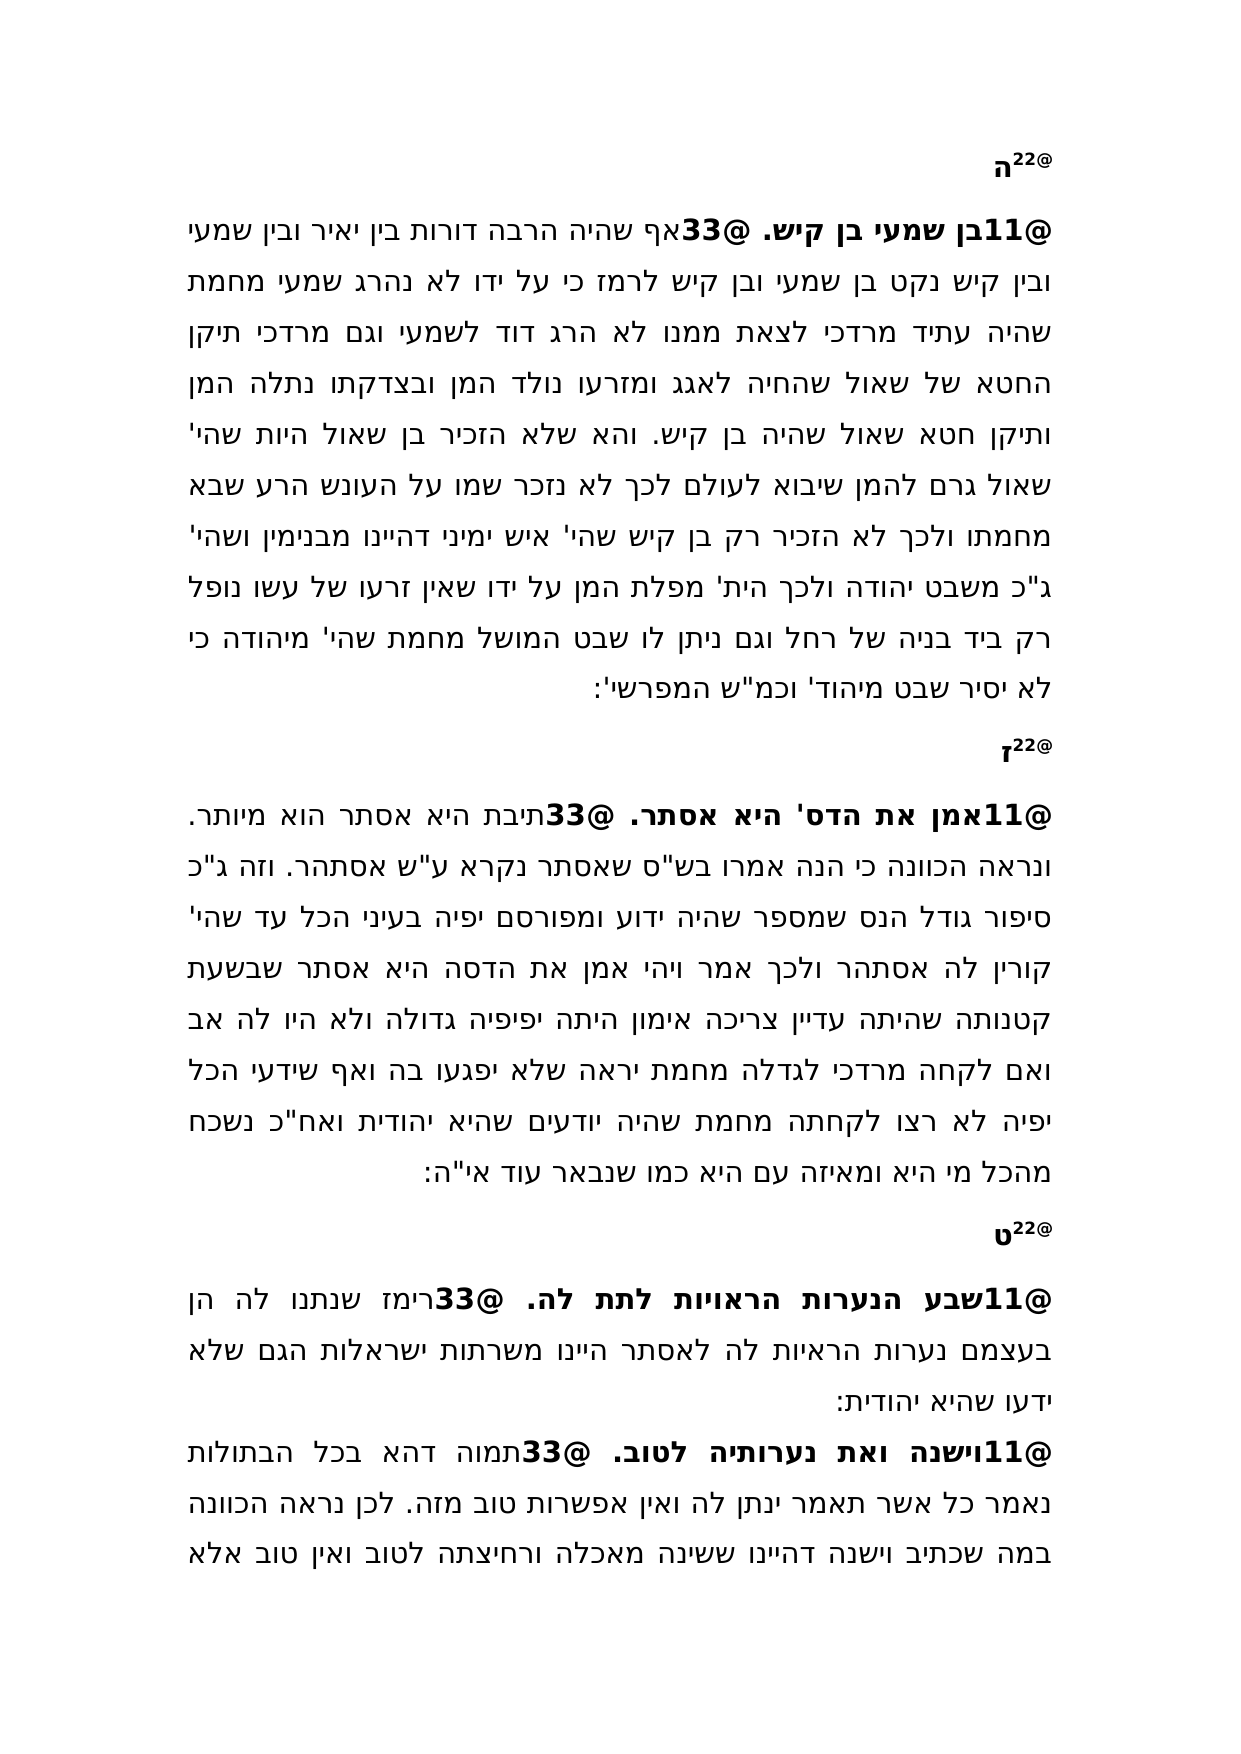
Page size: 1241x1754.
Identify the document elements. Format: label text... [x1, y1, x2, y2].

subtitle @22ז [187, 735, 1053, 769]
subtitle @22ה [187, 150, 1053, 184]
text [187, 1435, 1053, 1571]
text @11שבע הנערות הראויות לתת לה. @33רימז שנתנו לה הן בעצמם נערות הראיות לה לאסתר היינו משרתות ישראלות הגם שלא ידעו שהיא יהודית: [187, 1282, 1053, 1418]
text @11בן שמעי בן קיש. @33אף שהיה הרבה דורות בין יאיר ובין שמעי ובין קיש נקט בן שמעי ובן קיש לרמז כי על ידו לא נהרג שמעי מחמת שהיה עתיד מרדכי לצאת ממנו לא הרג דוד לשמעי וגם מרדכי תיקן החטא של שאול שהחיה לאגג ומזרעו נולד המן ובצדקתו נתלה המן ותיקן חטא שאול שהיה בן קיש. והא שלא הזכיר בן שאול היות שהי' שאול גרם להמן שיבוא לעולם לכך לא נזכר שמו על העונש הרע שבא מחמתו ולכך לא הזכיר רק בן קיש שהי' איש ימיני דהיינו מבנימין ושהי' ג"כ משבט יהודה ולכך הית' מפלת המן על ידו שאין זרעו של עשו נופל רק ביד בניה של רחל וגם ניתן לו שבט המושל מחמת שהי' מיהודה כי לא יסיר שבט מיהוד' וכמ"ש המפרשי': [187, 213, 1053, 706]
text @11אמן את הדס' היא אסתר. @33תיבת היא אסתר הוא מיותר. ונראה הכוונה כי הנה אמרו בש"ס שאסתר נקרא ע"ש אסתהר. וזה ג"כ סיפור גודל הנס שמספר שהיה ידוע ומפורסם יפיה בעיני הכל עד שהי' קורין לה אסתהר ולכך אמר ויהי אמן את הדסה היא אסתר שבשעת קטנותה שהיתה עדיין צריכה אימון היתה יפיפיה גדולה ולא היו לה אב ואם לקחה מרדכי לגדלה מחמת יראה שלא יפגעו בה ואף שידעי הכל יפיה לא רצו לקחתה מחמת שהיה יודעים שהיא יהודית ואח"כ נשכח מהכל מי היא ומאיזה עם היא כמו שנבאר עוד אי"ה: [187, 799, 1053, 1189]
subtitle @22ט [187, 1219, 1053, 1253]
